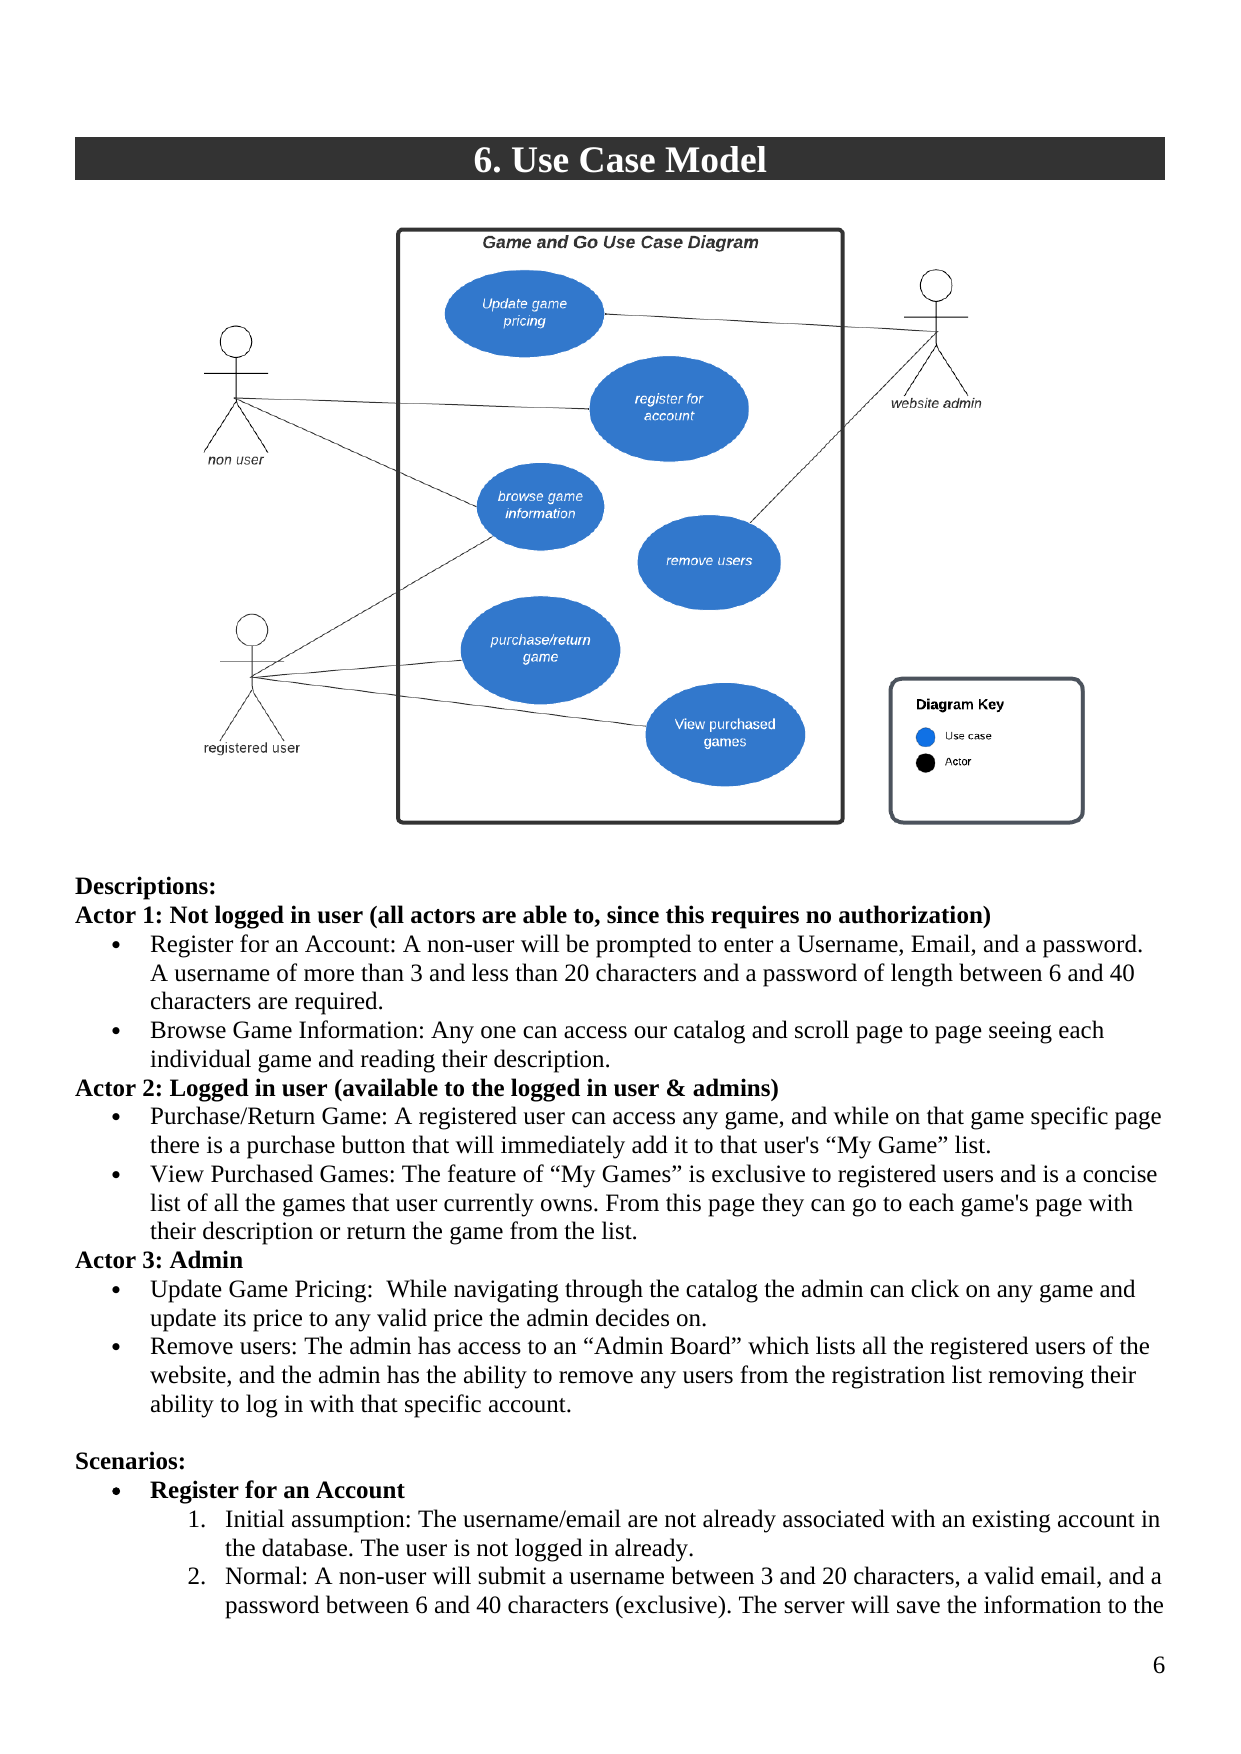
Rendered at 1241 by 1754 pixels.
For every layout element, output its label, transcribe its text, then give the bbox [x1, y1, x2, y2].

subtitle Use Case Model [75, 137, 1165, 180]
list Remove users: The admin has access to an “Admin Board” which lists all the registered users of the website, and the admin has the ability to remove any users from the registration list removing their ability to log in with that specific account. [112, 1331, 1165, 1418]
list Initial assumption: The username/email are not already associated with an existing account in the database. The user is not logged in already. [187, 1504, 1165, 1561]
list Register for an Account: A non-user will be prompted to enter a Username, Email, and a password. A username of more than 3 and less than 20 characters and a password of length between 6 and 40 characters are required. [112, 929, 1165, 1015]
text Actor 3: Admin [75, 1245, 1165, 1274]
text Descriptions: [75, 872, 1165, 900]
list Purchase/Return Game: A registered user can access any game, and while on that game specific page there is a purchase button that will immediately add it to that user's “My Game” list. [112, 1101, 1165, 1159]
list Update Game Pricing: While navigating through the catalog the admin can click on any game and update its price to any valid price the admin decides on. [112, 1274, 1165, 1331]
text Actor 2: Logged in user (available to the logged in user & admins) [75, 1073, 1165, 1101]
list View Purchased Games: The feature of “My Games” is exclusive to registered users and is a concise list of all the games that user currently owns. From this page they can go to each game's page with their description or return the game from the list. [112, 1159, 1165, 1245]
text Scenarios: [75, 1446, 1165, 1475]
list Browse Game Information: Any one can access our catalog and scroll page to page seeing each individual game and reading their description. [112, 1015, 1165, 1073]
picture [75, 209, 1166, 872]
list Register for an Account [112, 1475, 1165, 1504]
text Actor 1: Not logged in user (all actors are able to, since this requires no authorization) [75, 900, 1165, 929]
